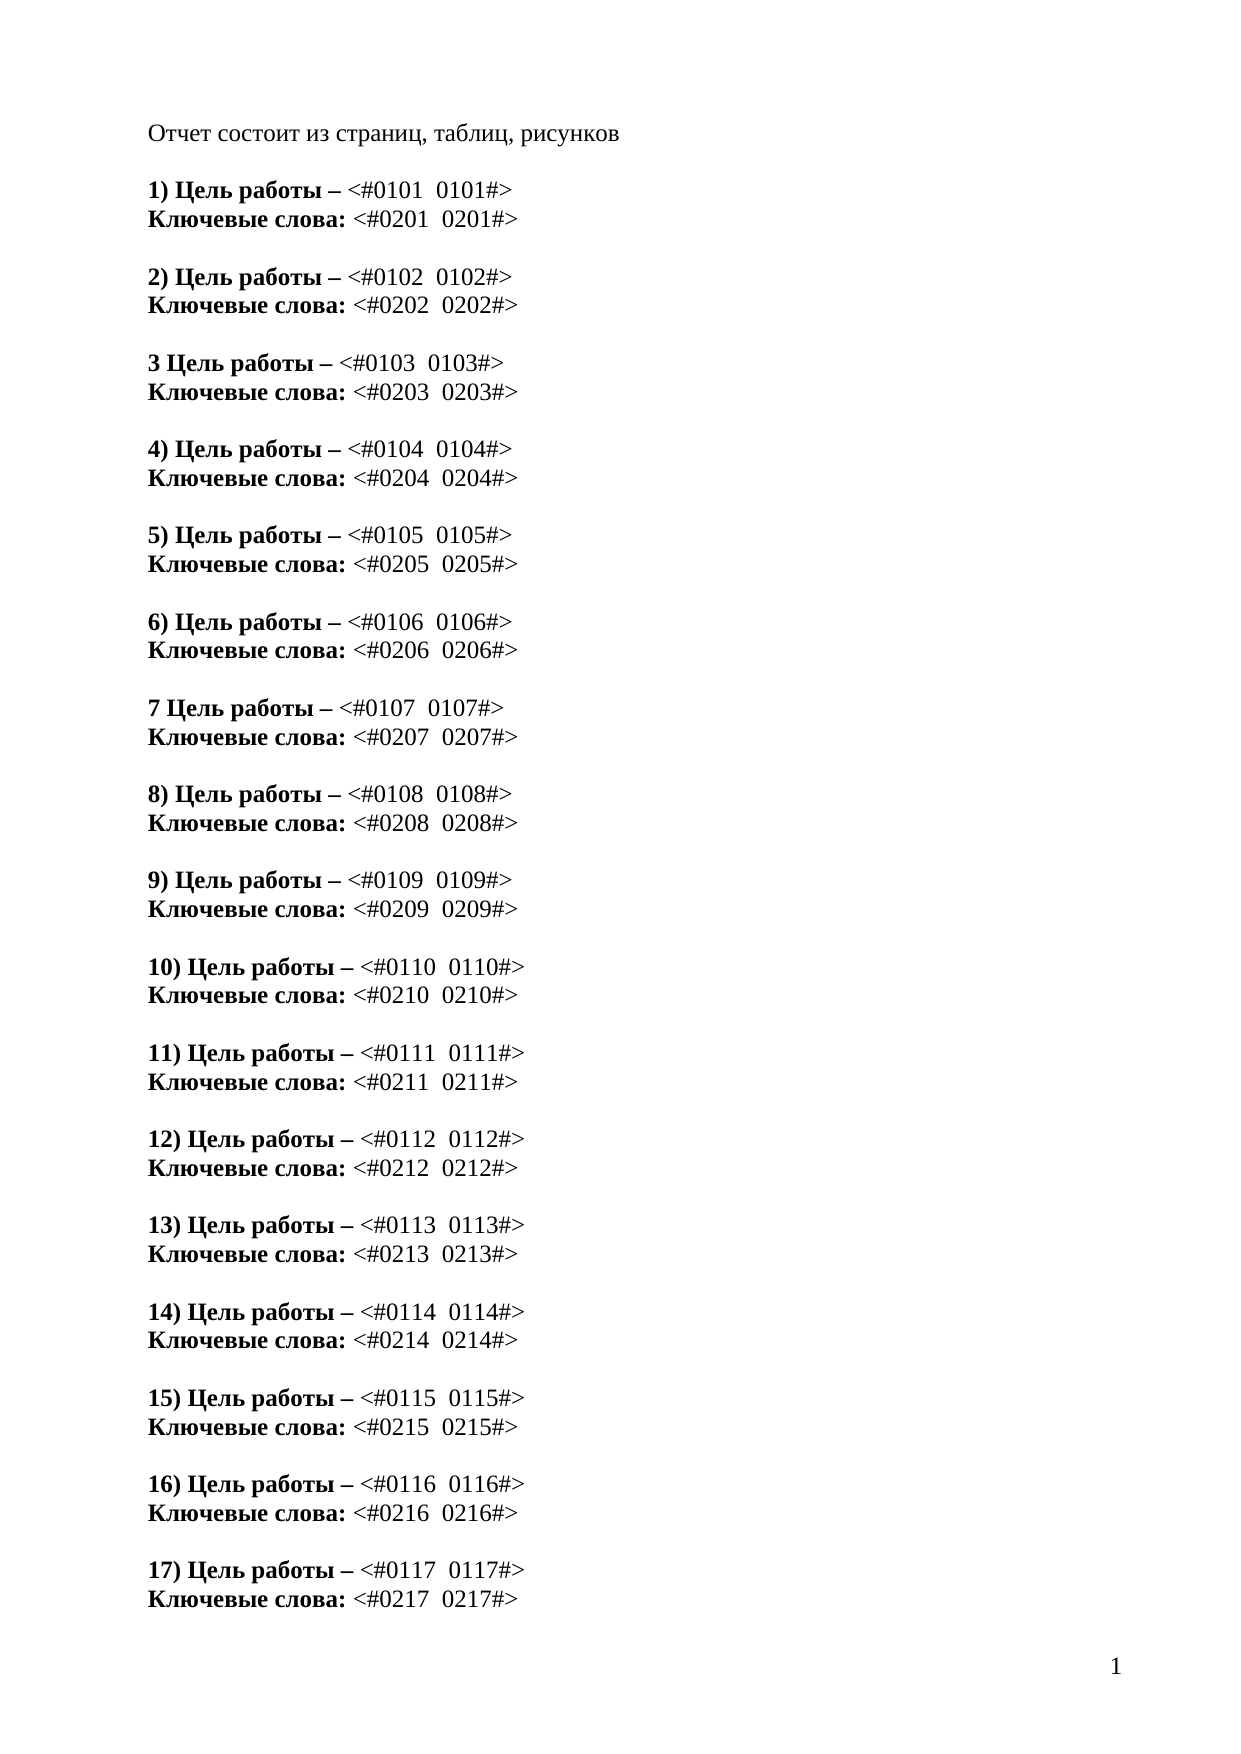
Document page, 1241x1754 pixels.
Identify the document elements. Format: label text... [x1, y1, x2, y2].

text 17) Цель работы – <#0117 0117#> [148, 1556, 1122, 1584]
text Ключевые слова: <#0202 0202#> [148, 291, 1122, 319]
text Ключевые слова: <#0213 0213#> [148, 1239, 1122, 1268]
text 1) Цель работы – <#0101 0101#> [148, 176, 1122, 204]
text 2) Цель работы – <#0102 0102#> [148, 262, 1122, 291]
text Ключевые слова: <#0207 0207#> [148, 722, 1122, 751]
text 9) Цель работы – <#0109 0109#> [148, 866, 1122, 894]
text 12) Цель работы – <#0112 0112#> [148, 1124, 1122, 1153]
text Ключевые слова: <#0201 0201#> [148, 204, 1122, 233]
text 4) Цель работы – <#0104 0104#> [148, 434, 1122, 463]
text 8) Цель работы – <#0108 0108#> [148, 779, 1122, 808]
text 16) Цель работы – <#0116 0116#> [148, 1469, 1122, 1498]
text 7 Цель работы – <#0107 0107#> [148, 693, 1122, 722]
text 3 Цель работы – <#0103 0103#> [148, 348, 1122, 377]
text Ключевые слова: <#0214 0214#> [148, 1326, 1122, 1354]
text Ключевые слова: <#0203 0203#> [148, 377, 1122, 406]
text 15) Цель работы – <#0115 0115#> [148, 1383, 1122, 1412]
text Ключевые слова: <#0217 0217#> [148, 1584, 1122, 1613]
text Ключевые слова: <#0204 0204#> [148, 463, 1122, 492]
text Ключевые слова: <#0215 0215#> [148, 1412, 1122, 1441]
text Ключевые слова: <#0216 0216#> [148, 1498, 1122, 1527]
text 14) Цель работы – <#0114 0114#> [148, 1297, 1122, 1326]
text Ключевые слова: <#0210 0210#> [148, 981, 1122, 1009]
text Ключевые слова: <#0209 0209#> [148, 894, 1122, 923]
text Ключевые слова: <#0206 0206#> [148, 636, 1122, 664]
text 6) Цель работы – <#0106 0106#> [148, 607, 1122, 636]
text Ключевые слова: <#0211 0211#> [148, 1067, 1122, 1096]
text Ключевые слова: <#0205 0205#> [148, 549, 1122, 578]
text Ключевые слова: <#0212 0212#> [148, 1153, 1122, 1182]
text 5) Цель работы – <#0105 0105#> [148, 521, 1122, 549]
text Ключевые слова: <#0208 0208#> [148, 808, 1122, 837]
text 11) Цель работы – <#0111 0111#> [148, 1038, 1122, 1067]
text 13) Цель работы – <#0113 0113#> [148, 1211, 1122, 1239]
text 10) Цель работы – <#0110 0110#> [148, 952, 1122, 981]
text Отчет состоит из страниц, таблиц, рисунков [148, 118, 1122, 147]
